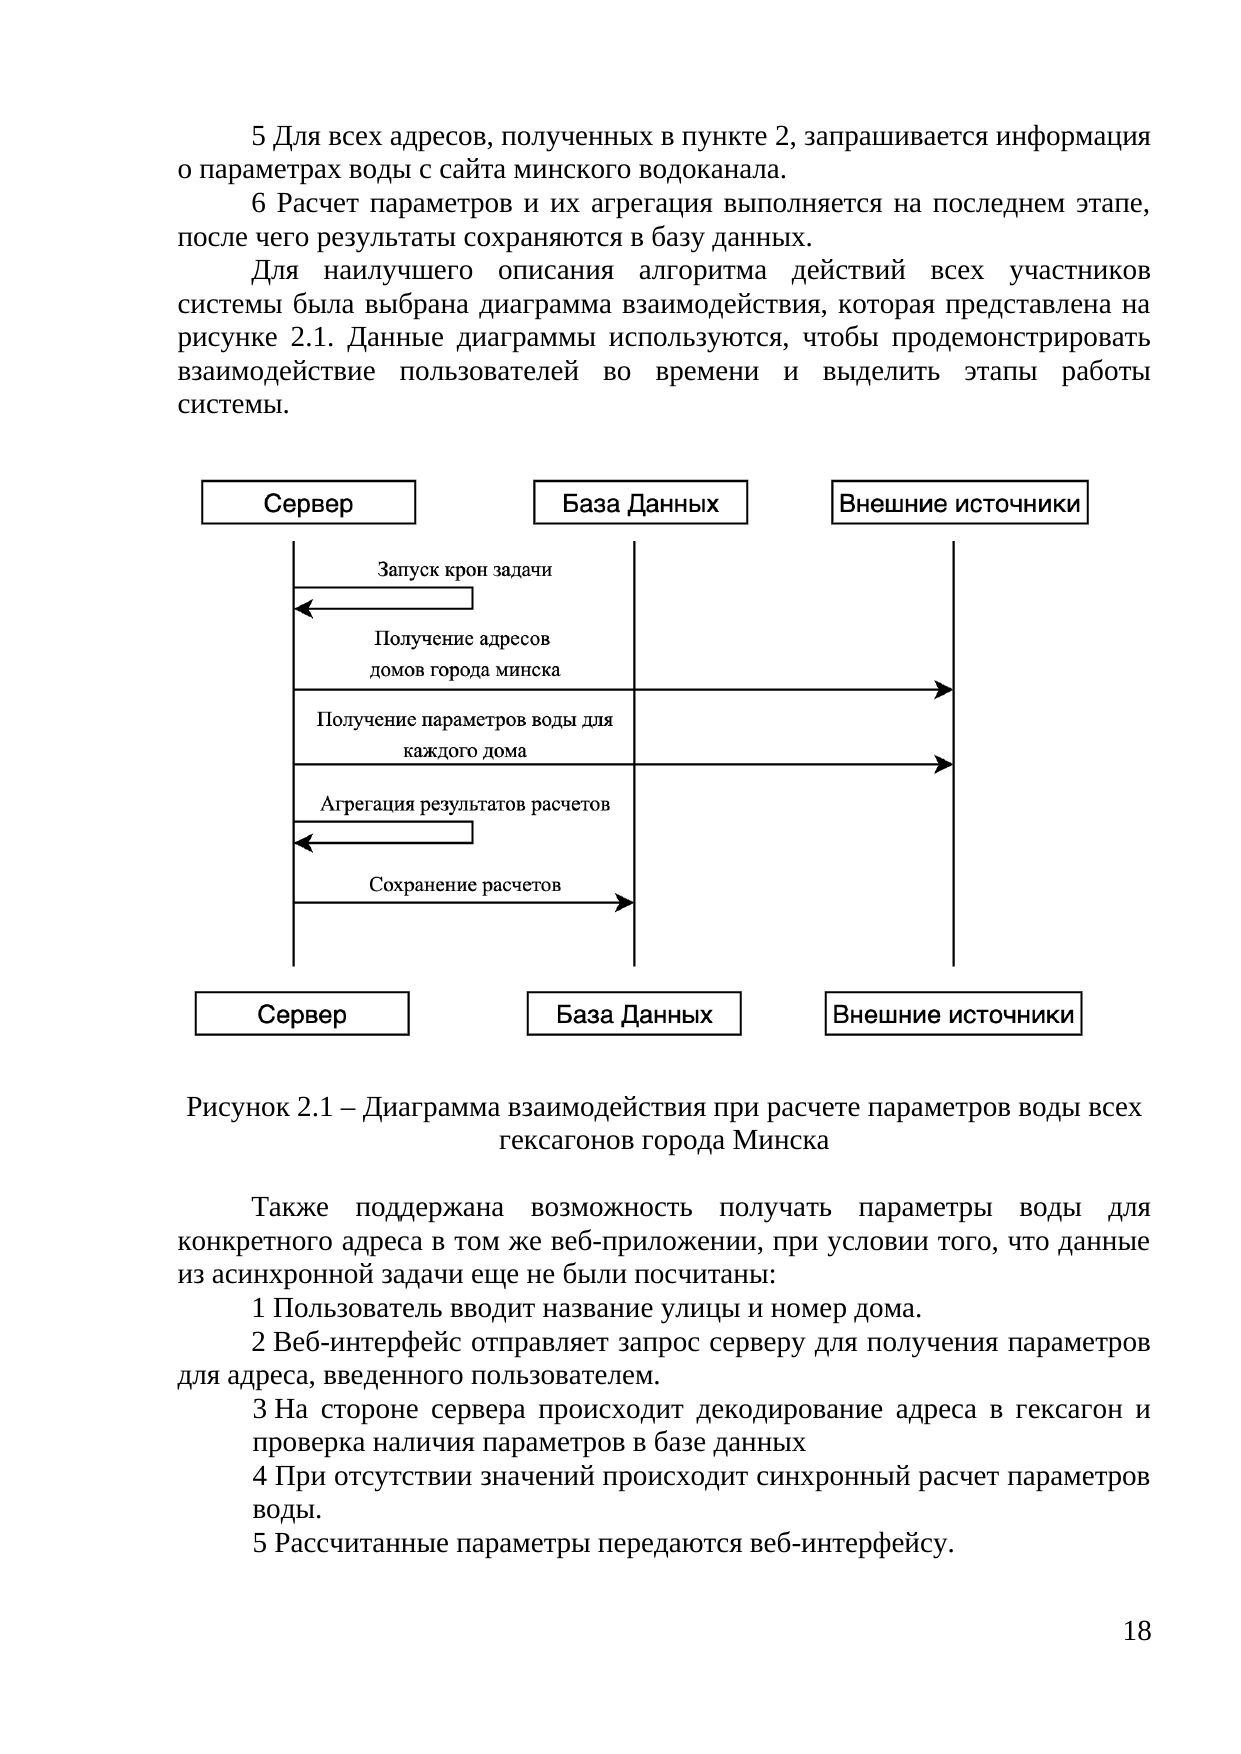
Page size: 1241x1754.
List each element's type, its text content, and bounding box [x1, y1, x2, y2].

text Для наилучшего описания алгоритма действий всех участников системы была выбрана диаграмма взаимодействия, которая представлена на рисунке 2.1. Данные диаграммы используются, чтобы продемонстрировать взаимодействие пользователей во времени и выделить этапы работы системы. [177, 252, 1152, 420]
list 3 На стороне сервера происходит декодирование адреса в гексагон и проверка наличия параметров в базе данных [252, 1391, 1152, 1458]
list 4 При отсутствии значений происходит синхронный расчет параметров воды. [252, 1458, 1152, 1525]
text 5 Для всех адресов, полученных в пункте 2, запрашивается информация о параметрах воды с сайта минского водоканала. [177, 118, 1152, 185]
text Также поддержана возможность получать параметры воды для конкретного адреса в том же веб-приложении, при условии того, что данные из асинхронной задачи еще не были посчитаны: [177, 1189, 1152, 1290]
text 1 Пользователь вводит название улицы и номер дома. [177, 1290, 1152, 1324]
picture [177, 453, 1152, 1089]
text 6 Расчет параметров и их агрегация выполняется на последнем этапе, после чего результаты сохраняются в базу данных. [177, 185, 1152, 252]
list 5 Рассчитанные параметры передаются веб-интерфейсу. [252, 1525, 1152, 1558]
text 2 Веб-интерфейс отправляет запрос серверу для получения параметров для адреса, введенного пользователем. [177, 1324, 1152, 1391]
text Рисунок 2.1 – Диаграмма взаимодействия при расчете параметров воды всех гексагонов города Минска [177, 1089, 1152, 1156]
